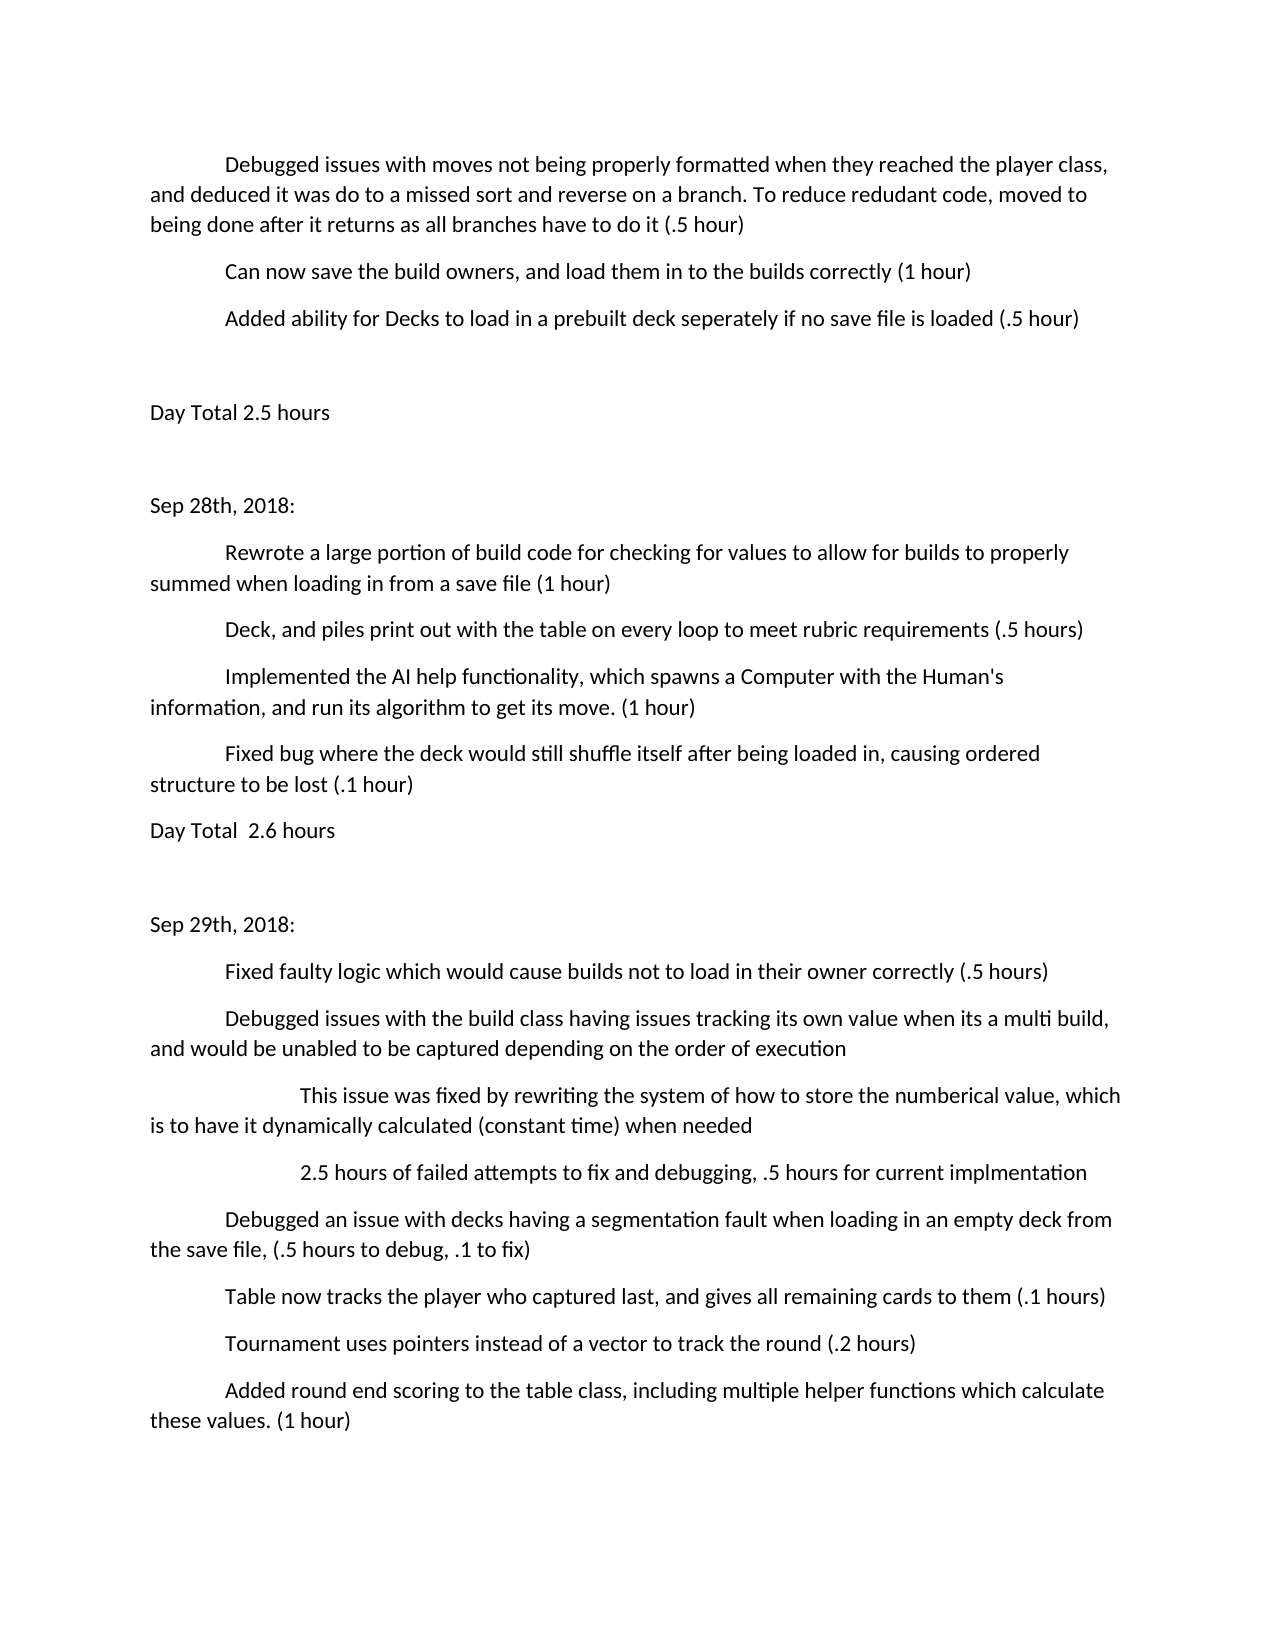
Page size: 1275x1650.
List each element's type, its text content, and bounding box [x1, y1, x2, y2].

text Debugged issues with moves not being properly formatted when they reached the player class, and deduced it was do to a missed sort and reverse on a branch. To reduce redudant code, moved to being done after it returns as all branches have to do it (.5 hour) [150, 150, 1125, 238]
text Implemented the AI help functionality, which spawns a Computer with the Human's information, and run its algorithm to get its move. (1 hour) [150, 662, 1125, 721]
text Tournament uses pointers instead of a vector to track the round (.2 hours) [150, 1329, 1125, 1357]
text Debugged issues with the build class having issues tracking its own value when its a multi build, and would be unabled to be captured depending on the order of execution [150, 1004, 1125, 1062]
text Rewrote a large portion of build code for checking for values to allow for builds to properly summed when loading in from a save file (1 hour) [150, 538, 1125, 597]
text Fixed faulty logic which would cause builds not to load in their owner correctly (.5 hours) [150, 957, 1125, 985]
text Day Total 2.5 hours [150, 398, 1125, 426]
text Added round end scoring to the table class, including multiple helper functions which calculate these values. (1 hour) [150, 1376, 1125, 1434]
text Sep 29th, 2018: [150, 910, 1125, 938]
text Fixed bug where the deck would still shuffle itself after being loaded in, causing ordered structure to be lost (.1 hour) [150, 739, 1125, 798]
text 2.5 hours of failed attempts to fix and debugging, .5 hours for current implmentation [150, 1158, 1125, 1186]
text Sep 28th, 2018: [150, 492, 1125, 520]
text Debugged an issue with decks having a segmentation fault when loading in an empty deck from the save file, (.5 hours to debug, .1 to fix) [150, 1205, 1125, 1263]
text Day Total 2.6 hours [150, 817, 1125, 845]
text Can now save the build owners, and load them in to the builds correctly (1 hour) [150, 257, 1125, 285]
text This issue was fixed by rewriting the system of how to store the numberical value, which is to have it dynamically calculated (constant time) when needed [150, 1081, 1125, 1139]
text Added ability for Decks to load in a prebuilt deck seperately if no save file is loaded (.5 hour) [150, 304, 1125, 332]
text Table now tracks the player who captured last, and gives all remaining cards to them (.1 hours) [150, 1282, 1125, 1310]
text Deck, and piles print out with the table on every loop to meet rubric requirements (.5 hours) [150, 616, 1125, 644]
